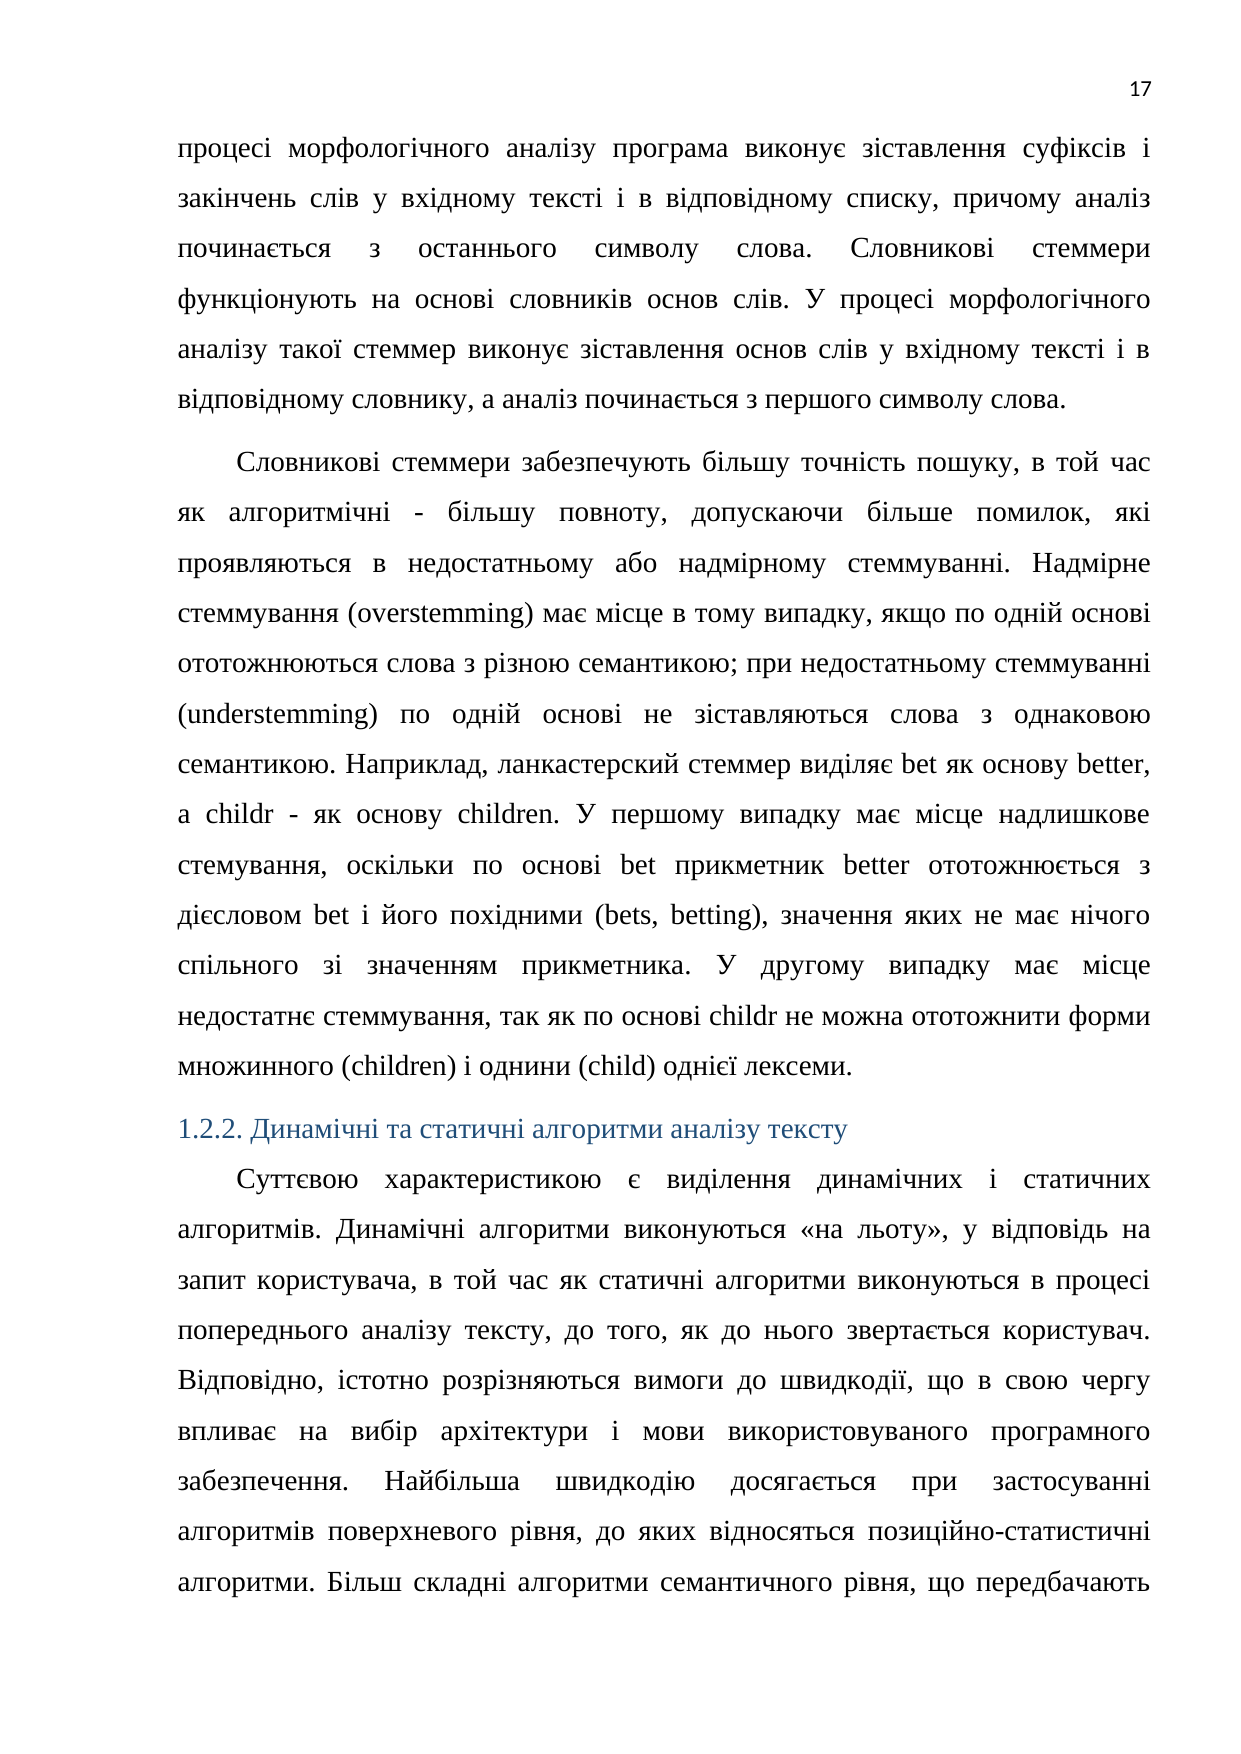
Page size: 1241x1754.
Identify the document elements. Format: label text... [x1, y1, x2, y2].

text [177, 1161, 1152, 1597]
subtitle 1.2.2. Динамічні та статичні алгоритми аналізу тексту [177, 1111, 1152, 1144]
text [177, 130, 1152, 415]
text Словникові стеммери забезпечують більшу точність пошуку, в той час як алгоритмічні - більшу повноту, допускаючи більше помилок, які проявляються в недостатньому або надмірному стеммуванні. Надмірне стеммування (overstemming) має місце в тому випадку, якщо по одній основі ототожнюються слова з різною семантикою; при недостатньому стеммуванні (understemming) по одній основі не зіставляються слова з однаковою семантикою. Наприклад, ланкастерский стеммер виділяє bet як основу better, a childr - як основу children. У першому випадку має місце надлишкове стемування, оскільки по основі bet прикметник better ототожнюється з дієсловом bet і його похідними (bets, betting), значення яких не має нічого спільного зі значенням прикметника. У другому випадку має місце недостатнє стеммування, так як по основі childr не можна ототожнити форми множинного (children) і однини (child) однієї лексеми. [177, 444, 1152, 1082]
